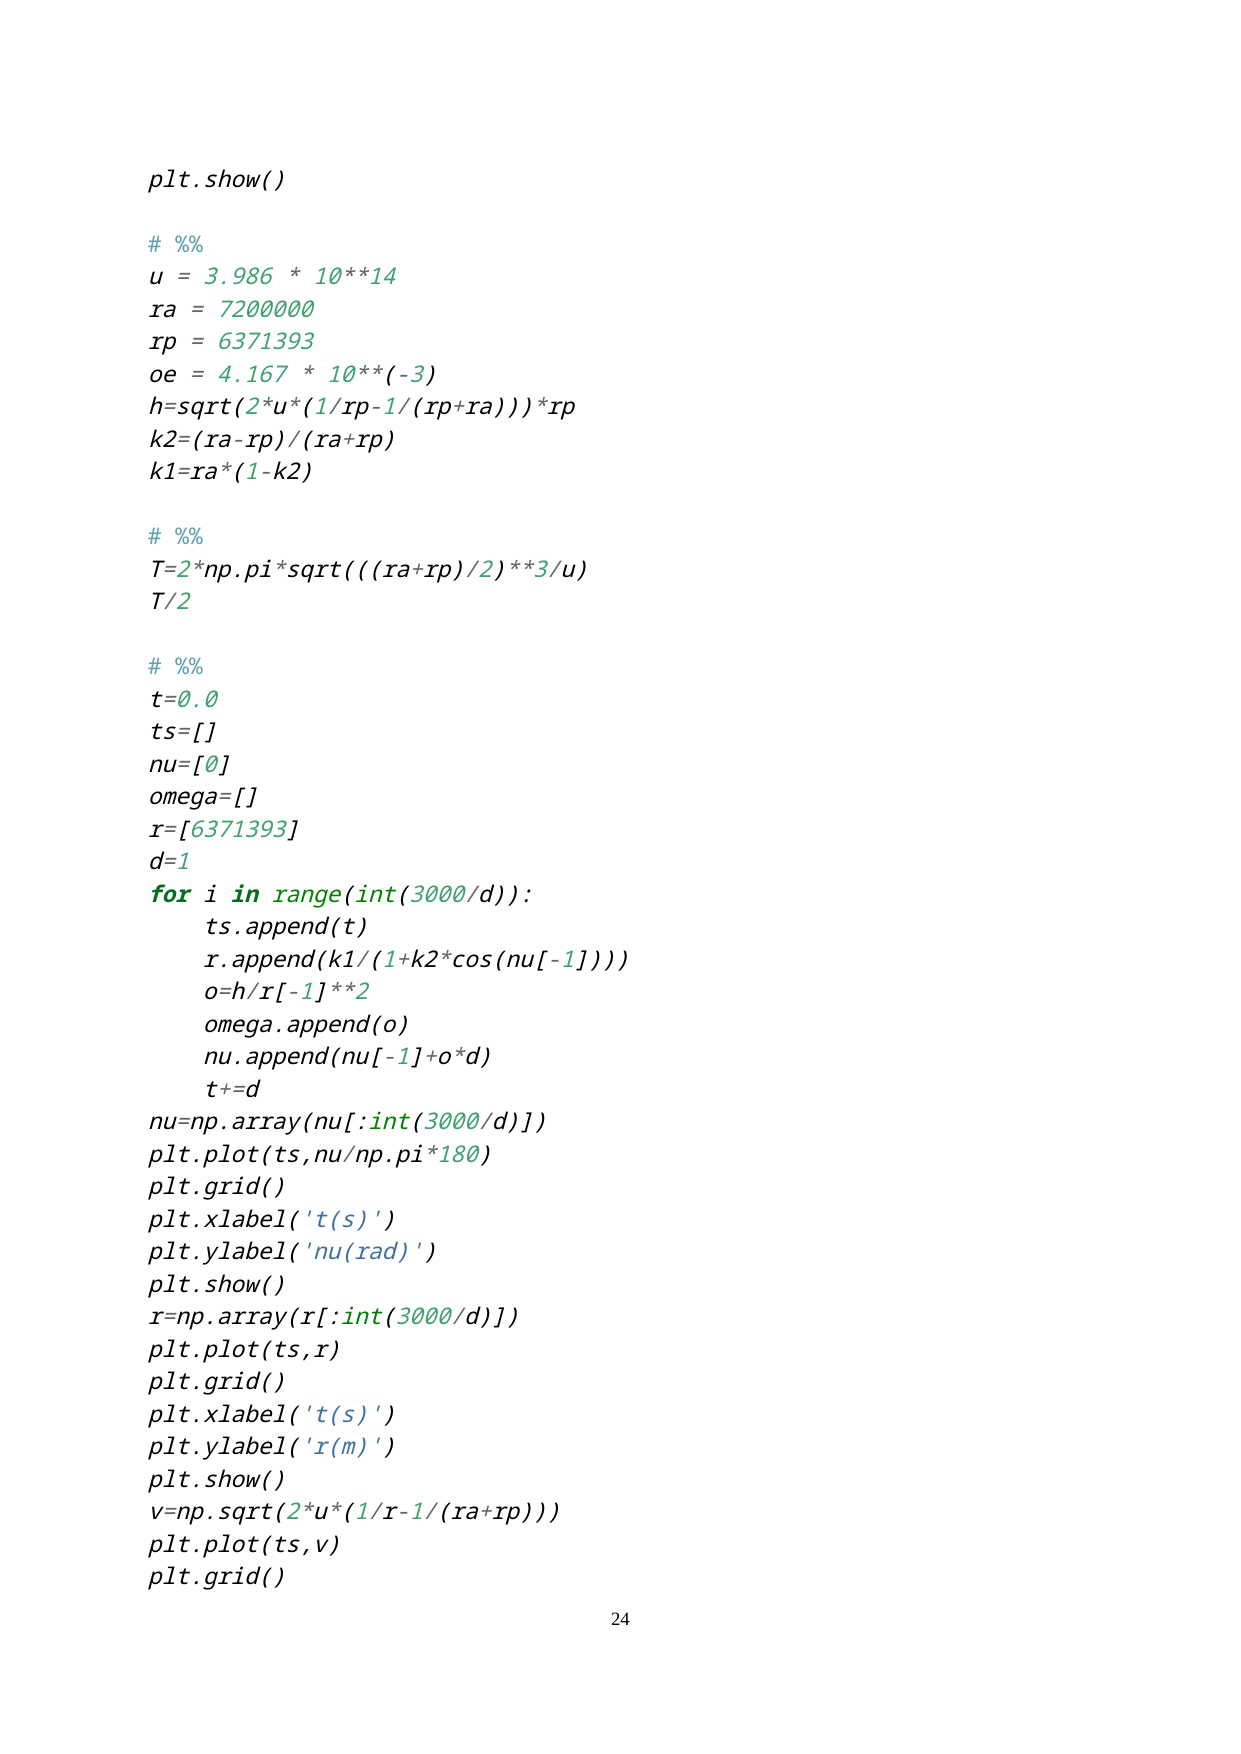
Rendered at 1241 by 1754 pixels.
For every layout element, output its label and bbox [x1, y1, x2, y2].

text [148, 162, 1092, 1592]
